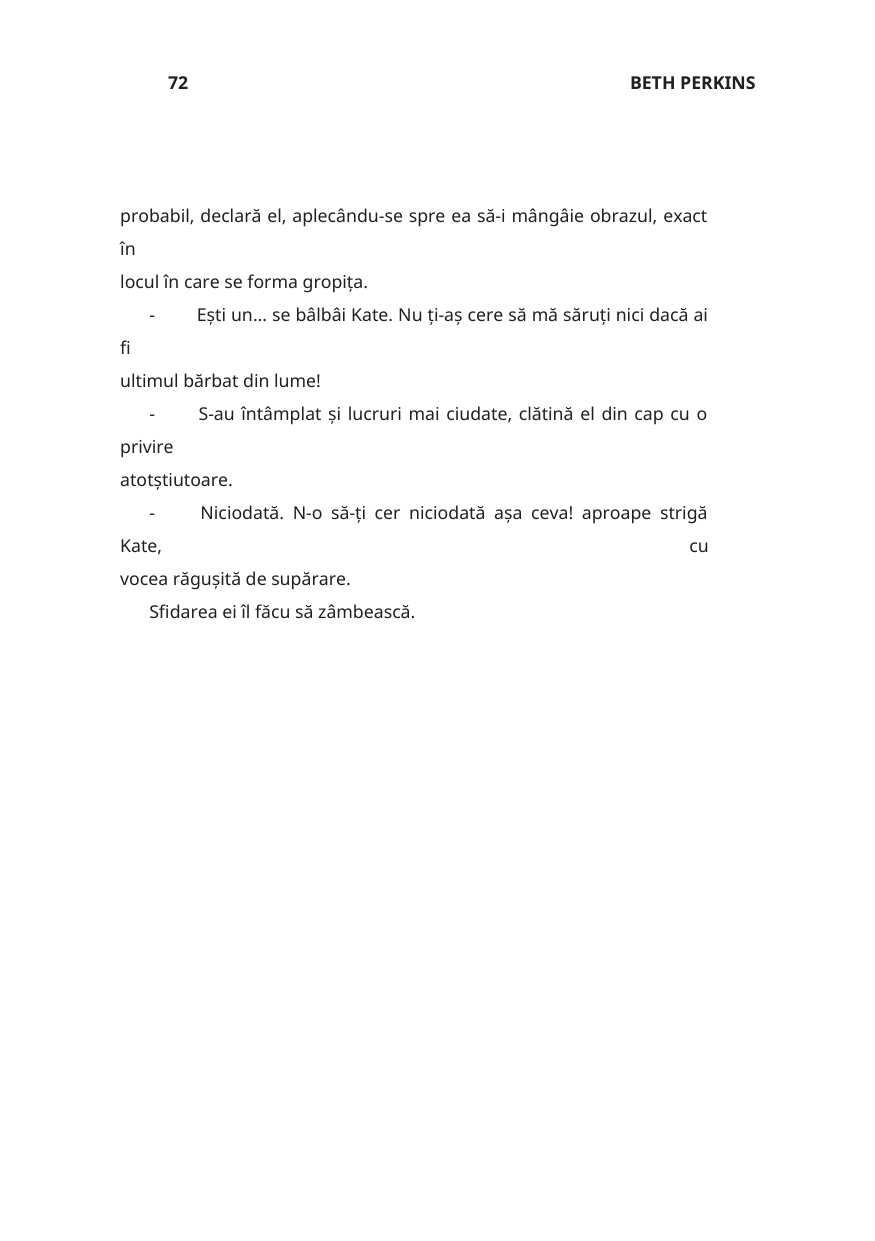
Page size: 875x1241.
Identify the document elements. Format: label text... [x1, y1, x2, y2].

list Niciodată. N-o să-ţi cer niciodată aşa ceva! aproape strigă Kate, cu vocea răguşită de supărare. [120, 493, 708, 592]
list S-au întâmplat şi lucruri mai ciudate, clătină el din cap cu o privire atotştiutoare. [120, 394, 708, 493]
text Sfidarea ei îl făcu să zâmbească. [120, 592, 711, 625]
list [120, 196, 708, 295]
list Eşti un... se bâlbâi Kate. Nu ţi-aş cere să mă săruţi nici dacă ai fi ultimul bărbat din lume! [120, 295, 708, 394]
